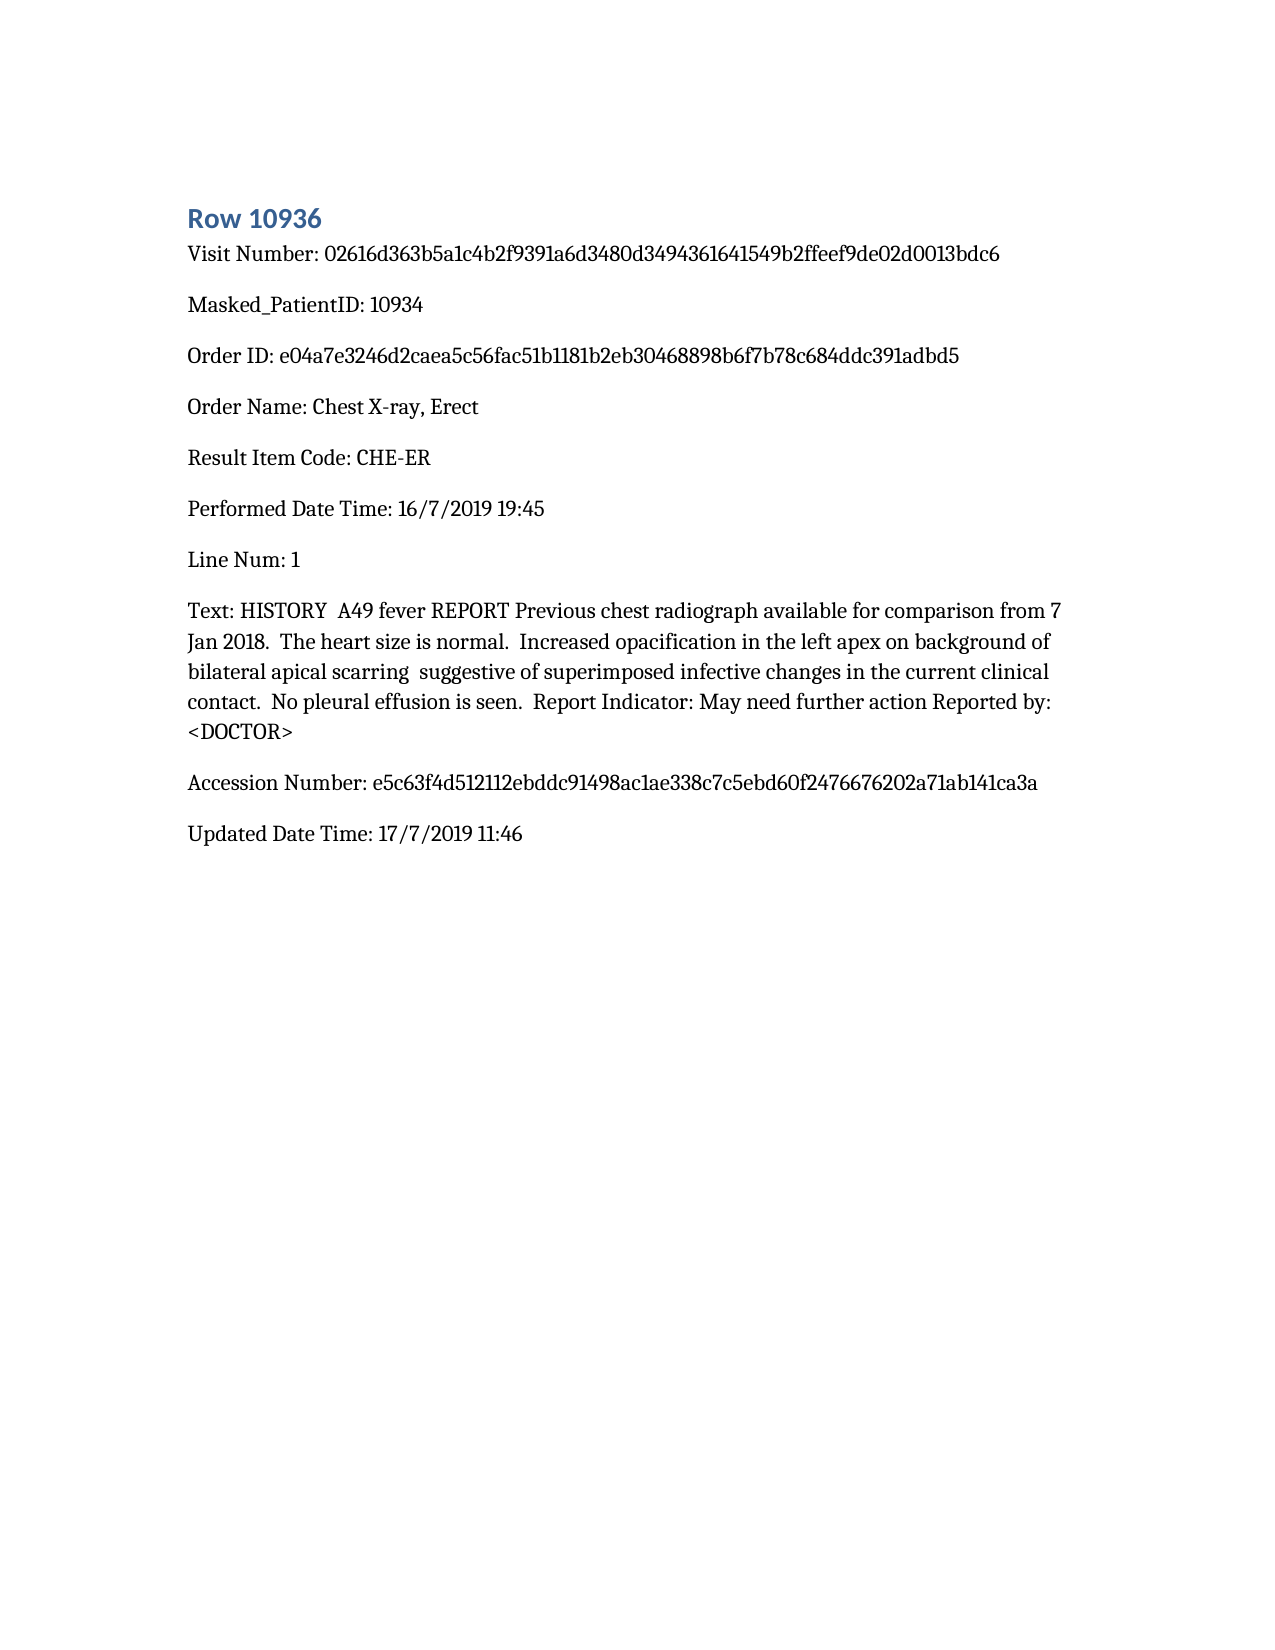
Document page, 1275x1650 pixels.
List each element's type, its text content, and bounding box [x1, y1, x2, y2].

text Text: HISTORY A49 fever REPORT Previous chest radiograph available for comparison from 7 Jan 2018. The heart size is normal. Increased opacification in the left apex on background of bilateral apical scarring suggestive of superimposed infective changes in the current clinical contact. No pleural effusion is seen. Report Indicator: May need further action Reported by: <DOCTOR> [187, 598, 1087, 745]
subtitle Row 10936 [187, 200, 1087, 236]
text Performed Date Time: 16/7/2019 19:45 [187, 496, 1087, 522]
text Line Num: 1 [187, 547, 1087, 573]
text Result Item Code: CHE-ER [187, 445, 1087, 471]
text Masked_PatientID: 10934 [187, 292, 1087, 318]
text Visit Number: 02616d363b5a1c4b2f9391a6d3480d3494361641549b2ffeef9de02d0013bdc6 [187, 241, 1087, 267]
text Updated Date Time: 17/7/2019 11:46 [187, 821, 1087, 847]
text Accession Number: e5c63f4d512112ebddc91498ac1ae338c7c5ebd60f2476676202a71ab141ca3a [187, 770, 1087, 796]
text Order Name: Chest X-ray, Erect [187, 394, 1087, 420]
text Order ID: e04a7e3246d2caea5c56fac51b1181b2eb30468898b6f7b78c684ddc391adbd5 [187, 343, 1087, 369]
